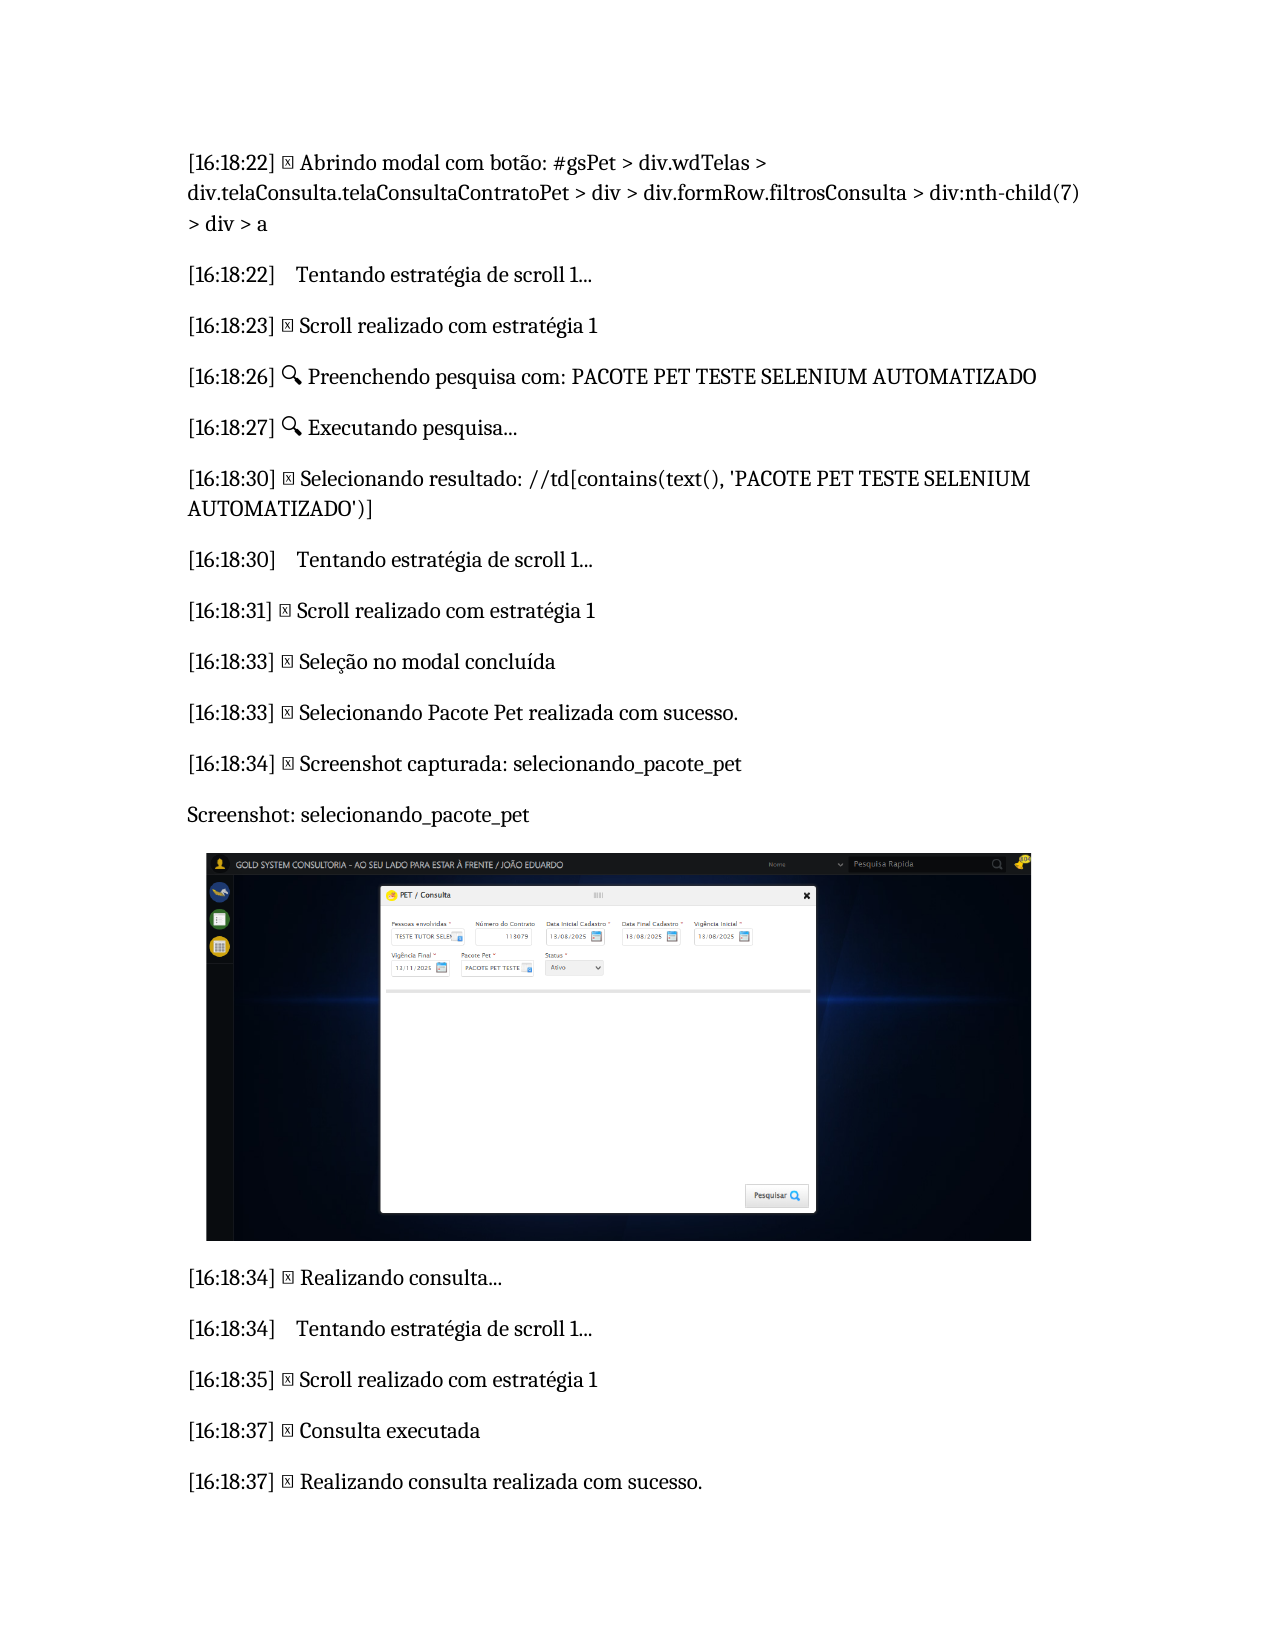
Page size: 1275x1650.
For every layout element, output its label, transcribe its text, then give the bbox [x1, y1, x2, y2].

text Screenshot: selecionando_pacote_pet [187, 802, 1087, 828]
text [16:18:33] ✅ Seleção no modal concluída [187, 649, 1087, 675]
text [16:18:27] 🔍 Executando pesquisa... [187, 414, 1087, 441]
text [16:18:35] ✅ Scroll realizado com estratégia 1 [187, 1367, 1087, 1393]
text [16:18:33] ✅ Selecionando Pacote Pet realizada com sucesso. [187, 700, 1087, 726]
text [16:18:30] 🎯 Selecionando resultado: //td[contains(text(), 'PACOTE PET TESTE SELENIUM AUTOMATIZADO')] [187, 466, 1087, 522]
text [16:18:30] Tentando estratégia de scroll 1... [187, 547, 1087, 573]
text [16:18:34] 🔄 Realizando consulta... [187, 1265, 1087, 1291]
text [16:18:23] ✅ Scroll realizado com estratégia 1 [187, 312, 1087, 339]
text [16:18:34] 📸 Screenshot capturada: selecionando_pacote_pet [187, 751, 1087, 777]
picture [206, 853, 1032, 1241]
text [16:18:37] ✅ Realizando consulta realizada com sucesso. [187, 1469, 1087, 1495]
text [16:18:22] Tentando estratégia de scroll 1... [187, 261, 1087, 288]
text [16:18:31] ✅ Scroll realizado com estratégia 1 [187, 598, 1087, 624]
text [16:18:37] ✅ Consulta executada [187, 1418, 1087, 1444]
text [16:18:22] 🔘 Abrindo modal com botão: #gsPet > div.wdTelas > div.telaConsulta.telaConsultaContratoPet > div > div.formRow.filtrosConsulta > div:nth-child(7) > div > a [187, 150, 1087, 237]
text [16:18:34] Tentando estratégia de scroll 1... [187, 1316, 1087, 1342]
text [16:18:26] 🔍 Preenchendo pesquisa com: PACOTE PET TESTE SELENIUM AUTOMATIZADO [187, 363, 1087, 390]
